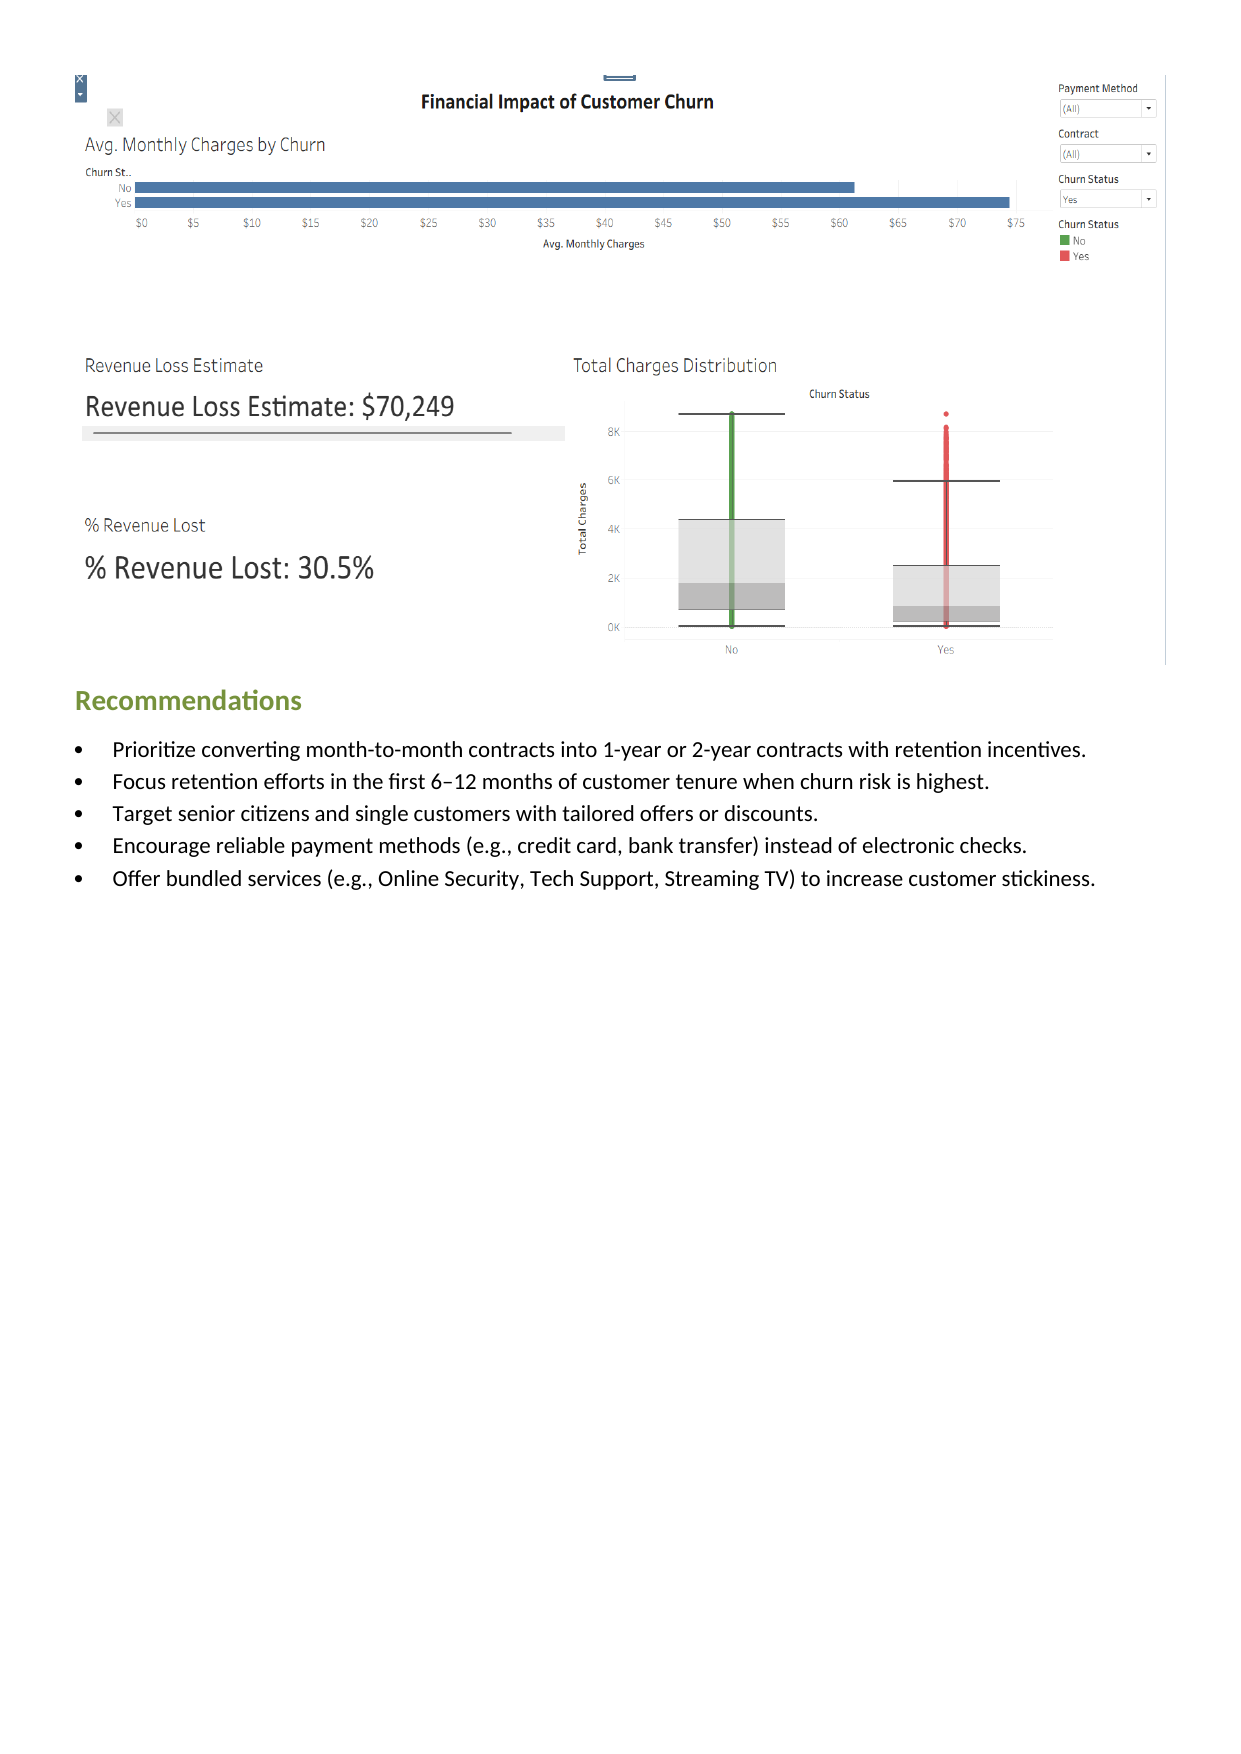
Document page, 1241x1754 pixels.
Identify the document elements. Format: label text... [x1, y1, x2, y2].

list Offer bundled services (e.g., Online Security, Tech Support, Streaming TV) to increase customer stickiness. [75, 864, 1165, 892]
list Target senior citizens and single customers with tailored offers or discounts. [75, 799, 1165, 827]
picture [75, 75, 1166, 665]
list Prioritize converting month-to-month contracts into 1-year or 2-year contracts with retention incentives. [75, 735, 1165, 763]
subtitle Recommendations [75, 682, 1165, 717]
list Encourage reliable payment methods (e.g., credit card, bank transfer) instead of electronic checks. [75, 832, 1165, 860]
list Focus retention efforts in the first 6–12 months of customer tenure when churn risk is highest. [75, 767, 1165, 795]
